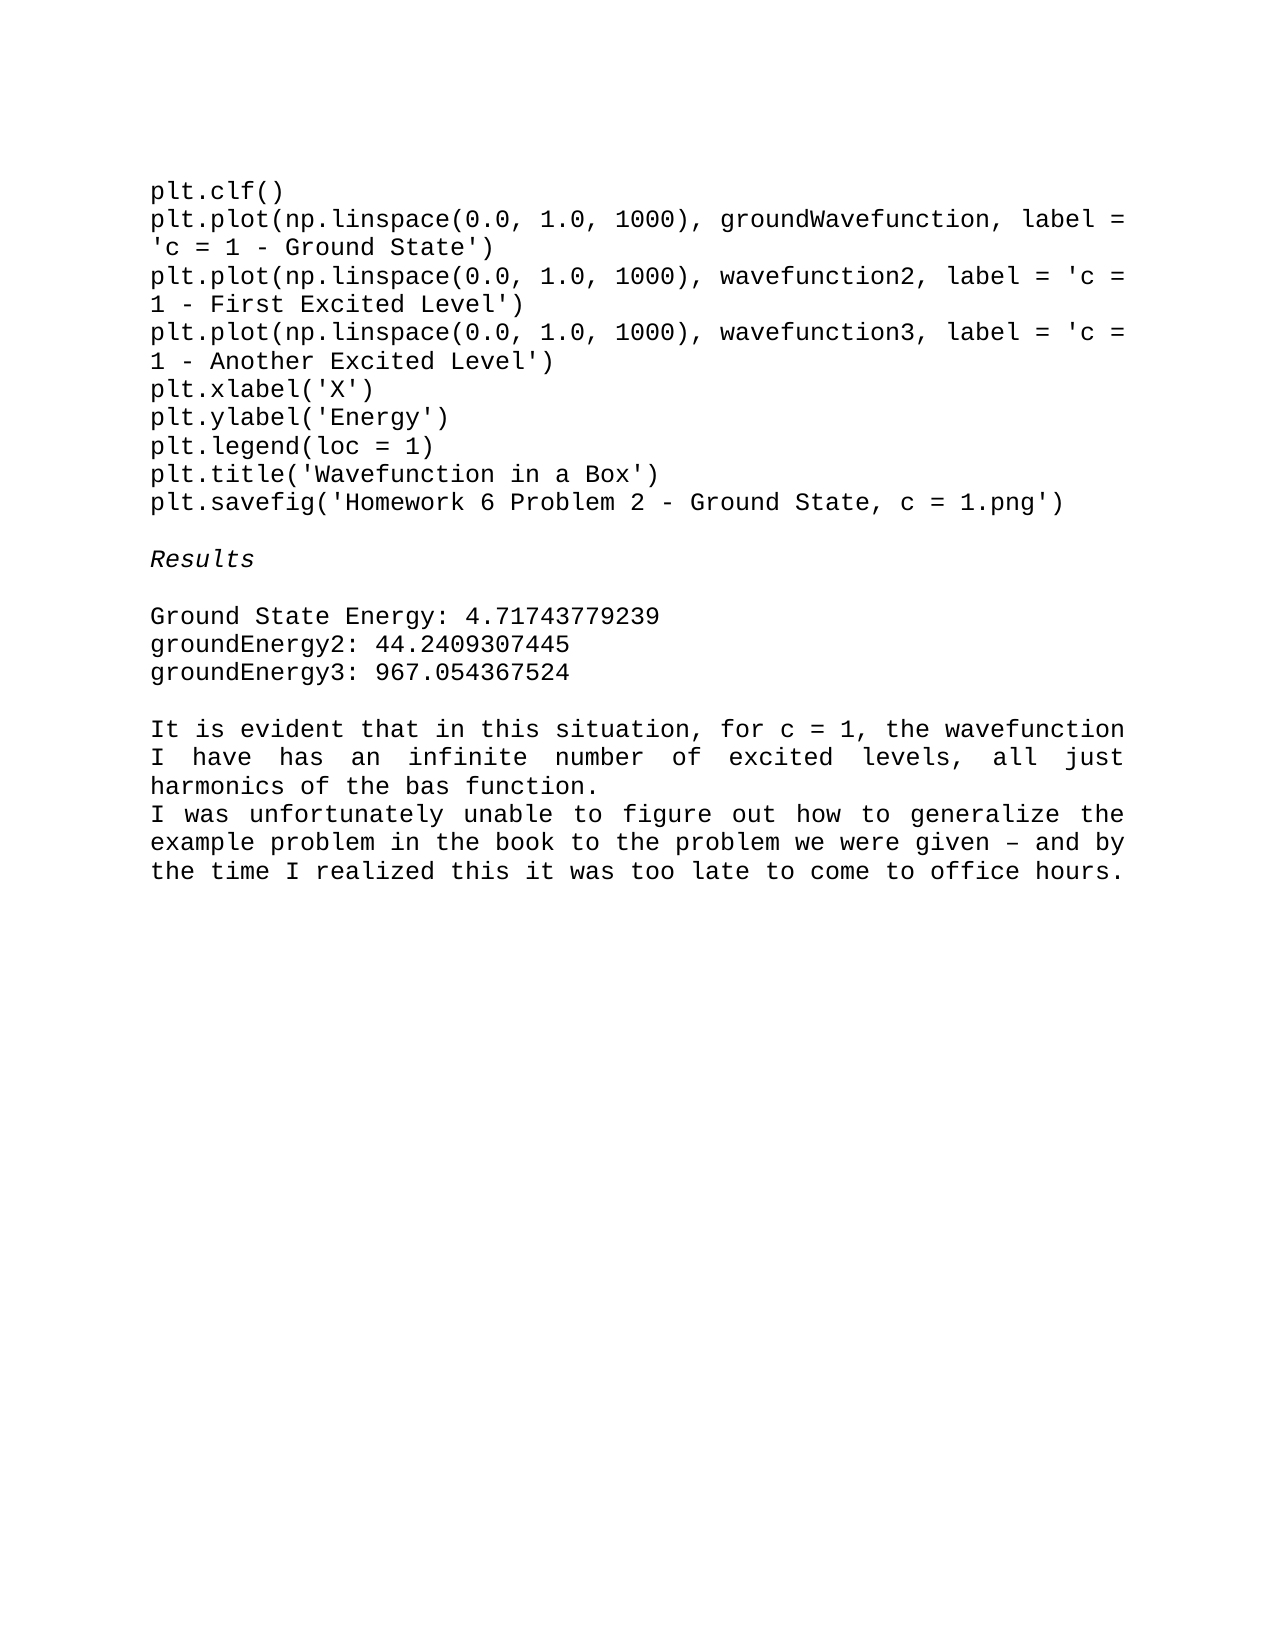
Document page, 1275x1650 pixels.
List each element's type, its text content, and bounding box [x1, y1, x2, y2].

text plt.title('Wavefunction in a Box') [150, 462, 1125, 490]
text plt.legend(loc = 1) [150, 433, 1125, 462]
text plt.xlabel('X') [150, 377, 1125, 405]
text plt.savefig('Homework 6 Problem 2 - Ground State, c = 1.png') [150, 490, 1125, 518]
text plt.plot(np.linspace(0.0, 1.0, 1000), groundWavefunction, label = 'c = 1 - Ground State') [150, 207, 1125, 263]
text groundEnergy2: 44.2409307445 [150, 632, 1125, 660]
text I was unfortunately unable to figure out how to generalize the example problem in the book to the problem we were given – and by the time I realized this it was too late to come to office hours. [150, 802, 1125, 887]
text plt.ylabel('Energy') [150, 405, 1125, 433]
text Ground State Energy: 4.71743779239 [150, 603, 1125, 632]
text plt.plot(np.linspace(0.0, 1.0, 1000), wavefunction2, label = 'c = 1 - First Excited Level') [150, 263, 1125, 320]
text groundEnergy3: 967.054367524 [150, 660, 1125, 688]
text Results [150, 547, 1125, 575]
text plt.plot(np.linspace(0.0, 1.0, 1000), wavefunction3, label = 'c = 1 - Another Excited Level') [150, 320, 1125, 377]
text It is evident that in this situation, for c = 1, the wavefunction I have has an infinite number of excited levels, all just harmonics of the bas function. [150, 717, 1125, 802]
text plt.clf() [150, 178, 1125, 207]
